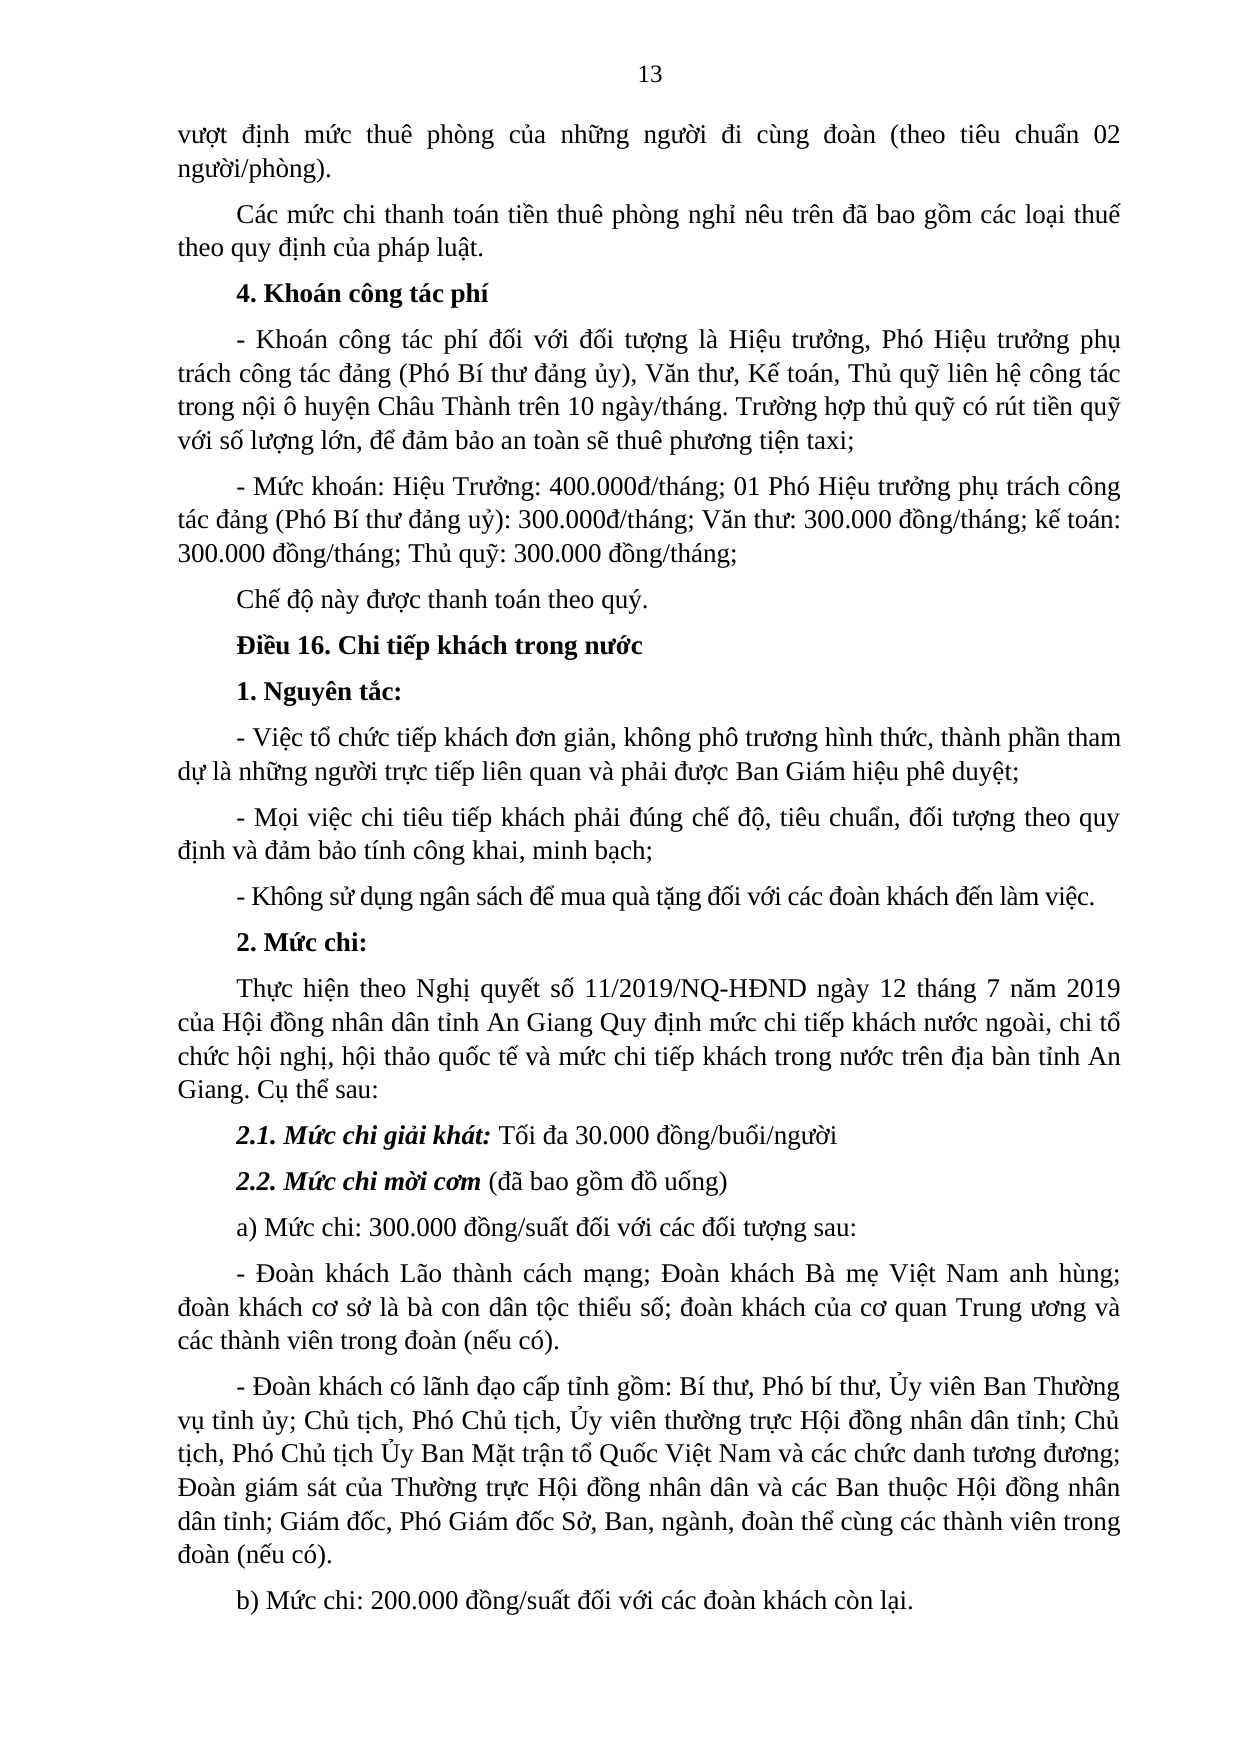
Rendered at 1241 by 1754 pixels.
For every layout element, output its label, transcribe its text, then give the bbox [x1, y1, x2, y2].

text - Đoàn khách có lãnh đạo cấp tỉnh gồm: Bí thư, Phó bí thư, Ủy viên Ban Thường vụ tỉnh ủy; Chủ tịch, Phó Chủ tịch, Ủy viên thường trực Hội đồng nhân dân tỉnh; Chủ tịch, Phó Chủ tịch Ủy Ban Mặt trận tổ Quốc Việt Nam và các chức danh tương đương; Đoàn giám sát của Thường trực Hội đồng nhân dân và các Ban thuộc Hội đồng nhân dân tỉnh; Giám đốc, Phó Giám đốc Sở, Ban, ngành, đoàn thể cùng các thành viên trong đoàn (nếu có). [177, 1370, 1122, 1569]
text Chế độ này được thanh toán theo quý. [177, 583, 1122, 614]
text b) Mức chi: 200.000 đồng/suất đối với các đoàn khách còn lại. [177, 1584, 1122, 1615]
text 1. Nguyên tắc: [177, 675, 1122, 706]
text Thực hiện theo Nghị quyết số 11/2019/NQ-HĐND ngày 12 tháng 7 năm 2019 của Hội đồng nhân dân tỉnh An Giang Quy định mức chi tiếp khách nước ngoài, chi tổ chức hội nghị, hội thảo quốc tế và mức chi tiếp khách trong nước trên địa bàn tỉnh An Giang. Cụ thể sau: [177, 972, 1122, 1104]
text - Mức khoán: Hiệu Trưởng: 400.000đ/tháng; 01 Phó Hiệu trưởng phụ trách công tác đảng (Phó Bí thư đảng uỷ): 300.000đ/tháng; Văn thư: 300.000 đồng/tháng; kế toán: 300.000 đồng/tháng; Thủ quỹ: 300.000 đồng/tháng; [177, 470, 1122, 568]
text - Không sử dụng ngân sách để mua quà tặng đối với các đoàn khách đến làm việc. [177, 880, 1122, 912]
text 4. Khoán công tác phí [177, 277, 1122, 308]
text a) Mức chi: 300.000 đồng/suất đối với các đối tượng sau: [177, 1211, 1122, 1242]
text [177, 118, 1122, 183]
text - Đoàn khách Lão thành cách mạng; Đoàn khách Bà mẹ Việt Nam anh hùng; đoàn khách cơ sở là bà con dân tộc thiểu số; đoàn khách của cơ quan Trung ương và các thành viên trong đoàn (nếu có). [177, 1257, 1122, 1356]
text Các mức chi thanh toán tiền thuê phòng nghỉ nêu trên đã bao gồm các loại thuế theo quy định của pháp luật. [177, 198, 1122, 262]
text 2.1. Mức chi giải khát: Tối đa 30.000 đồng/buổi/người [177, 1119, 1122, 1150]
text - Khoán công tác phí đối với đối tượng là Hiệu trưởng, Phó Hiệu trưởng phụ trách công tác đảng (Phó Bí thư đảng ủy), Văn thư, Kế toán, Thủ quỹ liên hệ công tác trong nội ô huyện Châu Thành trên 10 ngày/tháng. Trường hợp thủ quỹ có rút tiền quỹ với số lượng lớn, để đảm bảo an toàn sẽ thuê phương tiện taxi; [177, 323, 1122, 455]
text 2. Mức chi: [177, 926, 1122, 958]
text - Mọi việc chi tiêu tiếp khách phải đúng chế độ, tiêu chuẩn, đối tượng theo quy định và đảm bảo tính công khai, minh bạch; [177, 801, 1122, 866]
text - Việc tổ chức tiếp khách đơn giản, không phô trương hình thức, thành phần tham dự là những người trực tiếp liên quan và phải được Ban Giám hiệu phê duyệt; [177, 721, 1122, 786]
text Điều 16. Chi tiếp khách trong nước [177, 629, 1122, 660]
text 2.2. Mức chi mời cơm (đã bao gồm đồ uống) [177, 1165, 1122, 1196]
